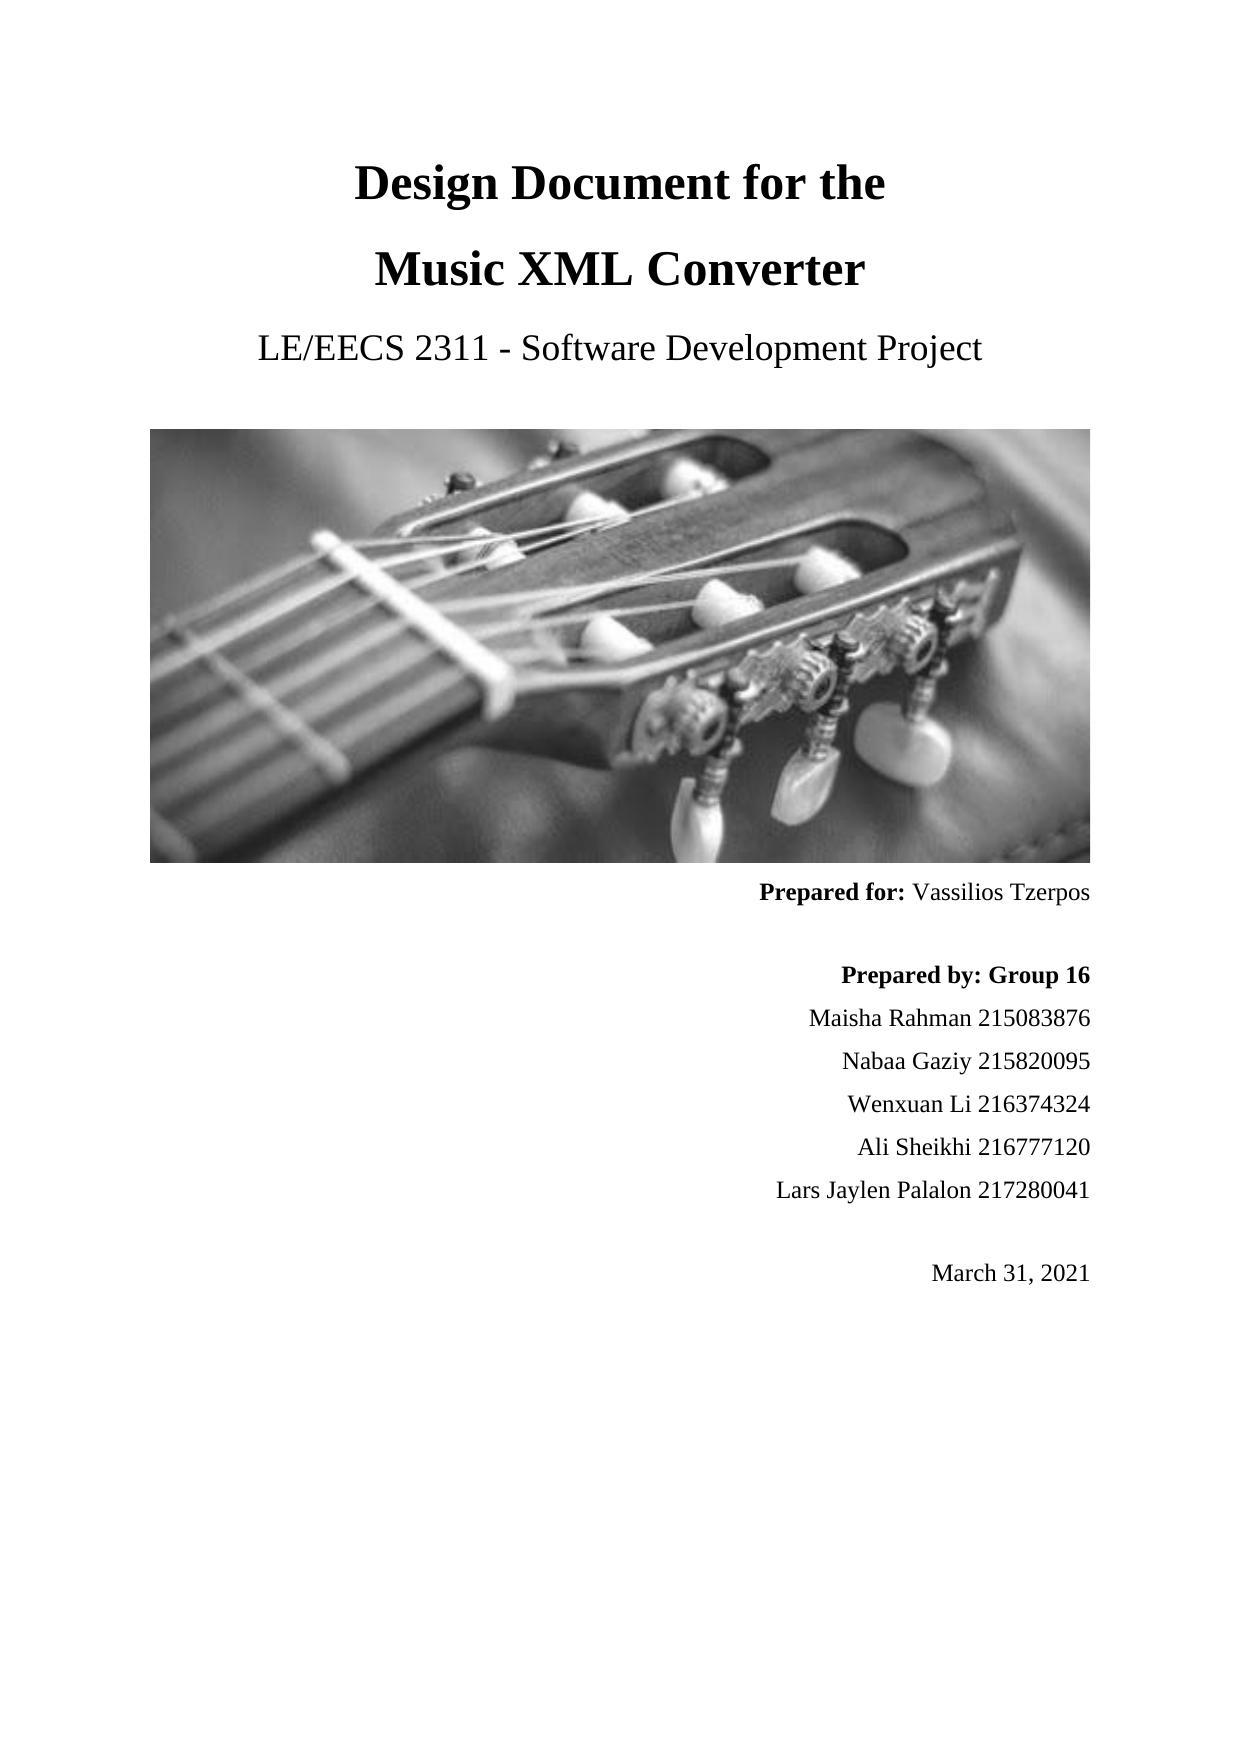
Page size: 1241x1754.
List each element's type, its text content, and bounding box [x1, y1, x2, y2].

text Design Document for the [150, 153, 1090, 210]
text Maisha Rahman 215083876 [150, 1003, 1090, 1032]
text Lars Jaylen Palalon 217280041 [150, 1175, 1090, 1204]
text Nabaa Gaziy 215820095 [150, 1046, 1090, 1075]
text LE/EECS 2311 - Software Development Project [150, 325, 1090, 368]
text Prepared by: Group 16 [150, 960, 1090, 988]
text March 31, 2021 [150, 1258, 1090, 1287]
text Prepared for: Vassilios Tzerpos [150, 877, 1090, 906]
text Music XML Converter [150, 239, 1090, 297]
text Ali Sheikhi 216777120 [150, 1132, 1090, 1161]
text Wenxuan Li 216374324 [150, 1089, 1090, 1118]
picture [150, 429, 1091, 863]
